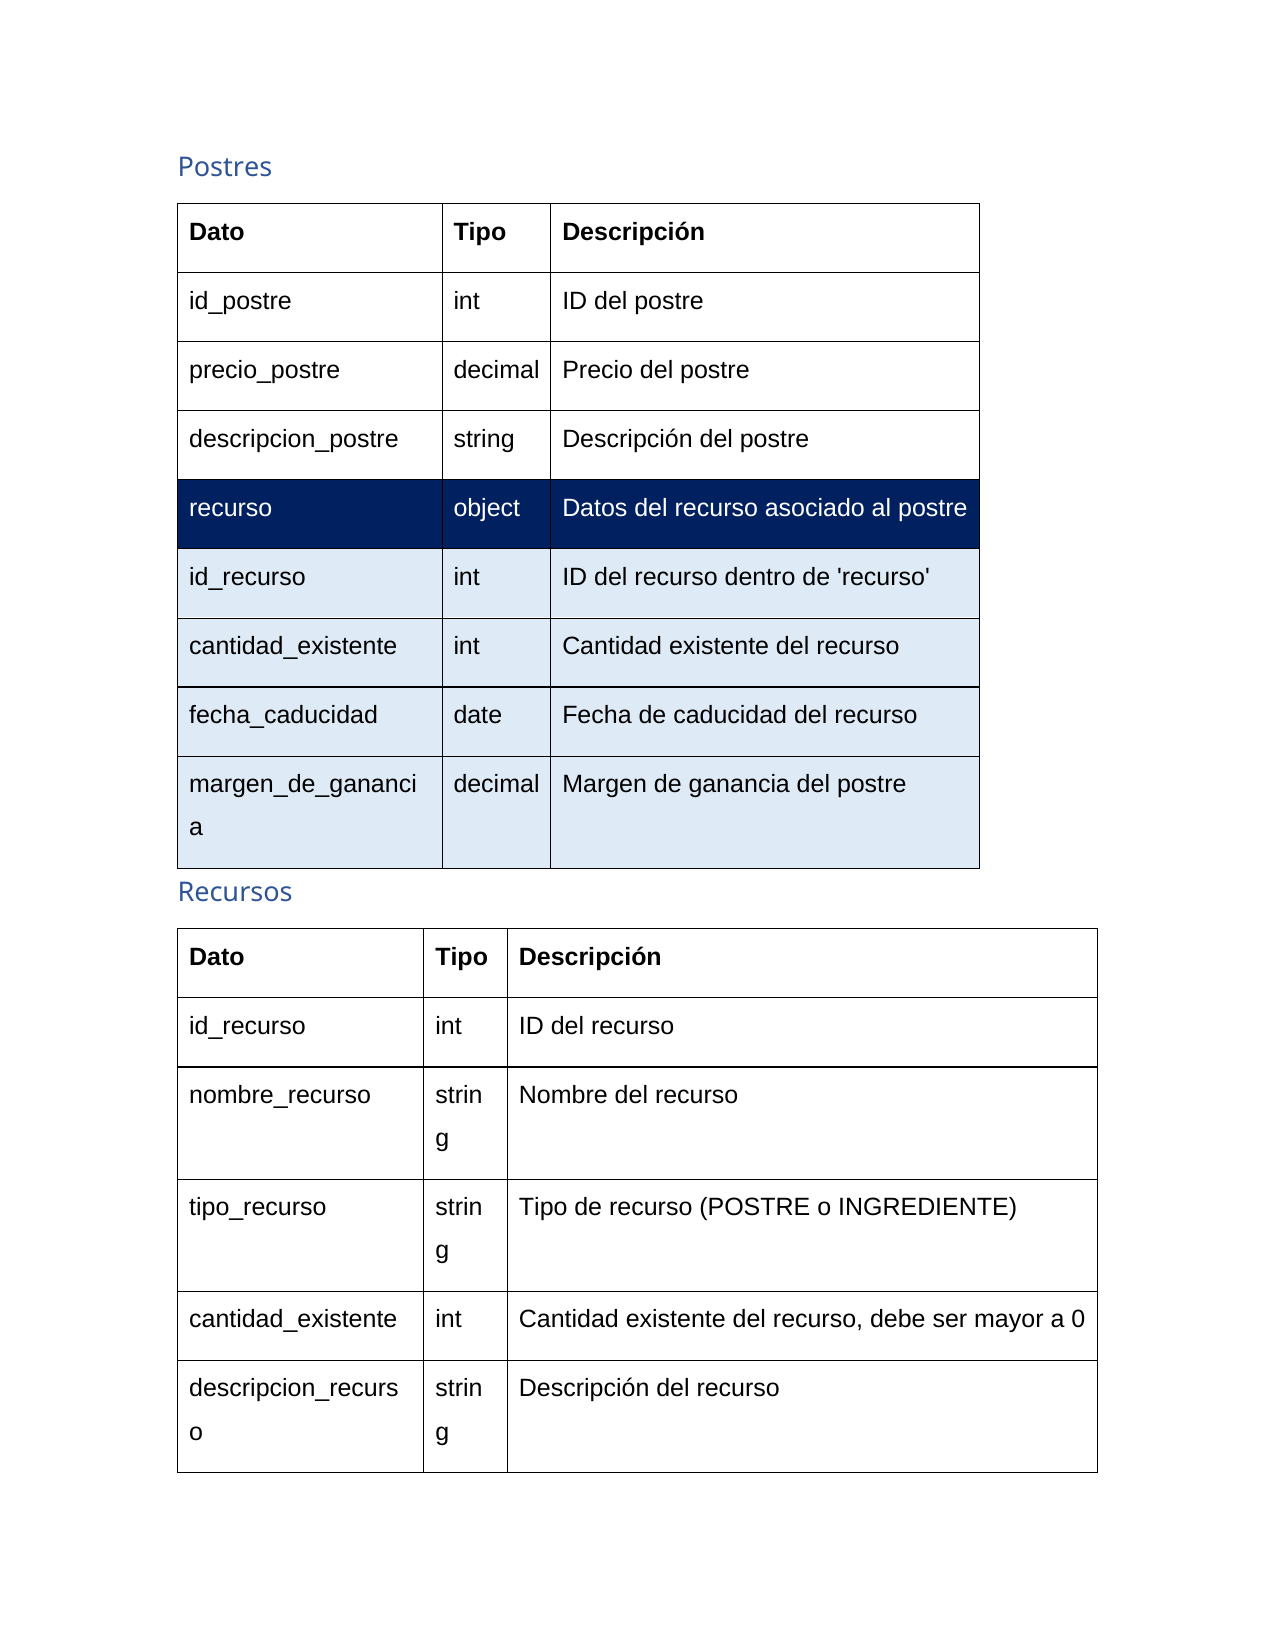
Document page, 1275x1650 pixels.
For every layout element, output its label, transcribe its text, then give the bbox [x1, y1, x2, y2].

table_cell ID del recurso [508, 998, 1097, 1066]
table_cell Nombre del recurso [508, 1068, 1097, 1178]
table_cell descripcion_postre [178, 411, 442, 479]
table_cell Precio del postre [551, 342, 979, 410]
table_cell margen_de_ganancia [178, 757, 442, 868]
table_cell Fecha de caducidad del recurso [551, 688, 979, 756]
table_cell cantidad_existente [178, 619, 442, 686]
table_header Dato [178, 929, 423, 997]
table_cell decimal [443, 342, 550, 410]
subtitle Recursos [177, 873, 1098, 910]
table_cell ID del recurso dentro de 'recurso' [551, 549, 979, 617]
table_cell descripcion_recurso [178, 1361, 423, 1472]
table_cell int [443, 273, 550, 341]
table_cell string [424, 1361, 507, 1472]
table_header Tipo [424, 929, 507, 997]
table_cell string [424, 1180, 507, 1291]
table_cell Cantidad existente del recurso, debe ser mayor a 0 [508, 1292, 1097, 1360]
subtitle Postres [177, 148, 1098, 184]
table_cell Descripción del recurso [508, 1361, 1097, 1472]
table_cell object [443, 480, 550, 548]
table_cell tipo_recurso [178, 1180, 423, 1291]
table_cell nombre_recurso [178, 1068, 423, 1178]
table_cell string [443, 411, 550, 479]
table_cell Cantidad existente del recurso [551, 619, 979, 686]
table_cell cantidad_existente [178, 1292, 423, 1360]
table_cell fecha_caducidad [178, 688, 442, 756]
table_cell Descripción del postre [551, 411, 979, 479]
table_cell Datos del recurso asociado al postre [551, 480, 979, 548]
table_cell ID del postre [551, 273, 979, 341]
table_cell recurso [178, 480, 442, 548]
table_header Dato [178, 204, 442, 272]
table_cell id_postre [178, 273, 442, 341]
table_cell id_recurso [178, 549, 442, 617]
table_cell decimal [443, 757, 550, 868]
table_header Descripción [551, 204, 979, 272]
table_cell date [443, 688, 550, 756]
table_cell Margen de ganancia del postre [551, 757, 979, 868]
table_cell id_recurso [178, 998, 423, 1066]
table_cell int [443, 549, 550, 617]
table_cell Tipo de recurso (POSTRE o INGREDIENTE) [508, 1180, 1097, 1291]
table_cell string [424, 1068, 507, 1178]
table_header Tipo [443, 204, 550, 272]
table_cell int [424, 998, 507, 1066]
table_header Descripción [508, 929, 1097, 997]
table_cell precio_postre [178, 342, 442, 410]
table_cell int [424, 1292, 507, 1360]
table_cell int [443, 619, 550, 686]
